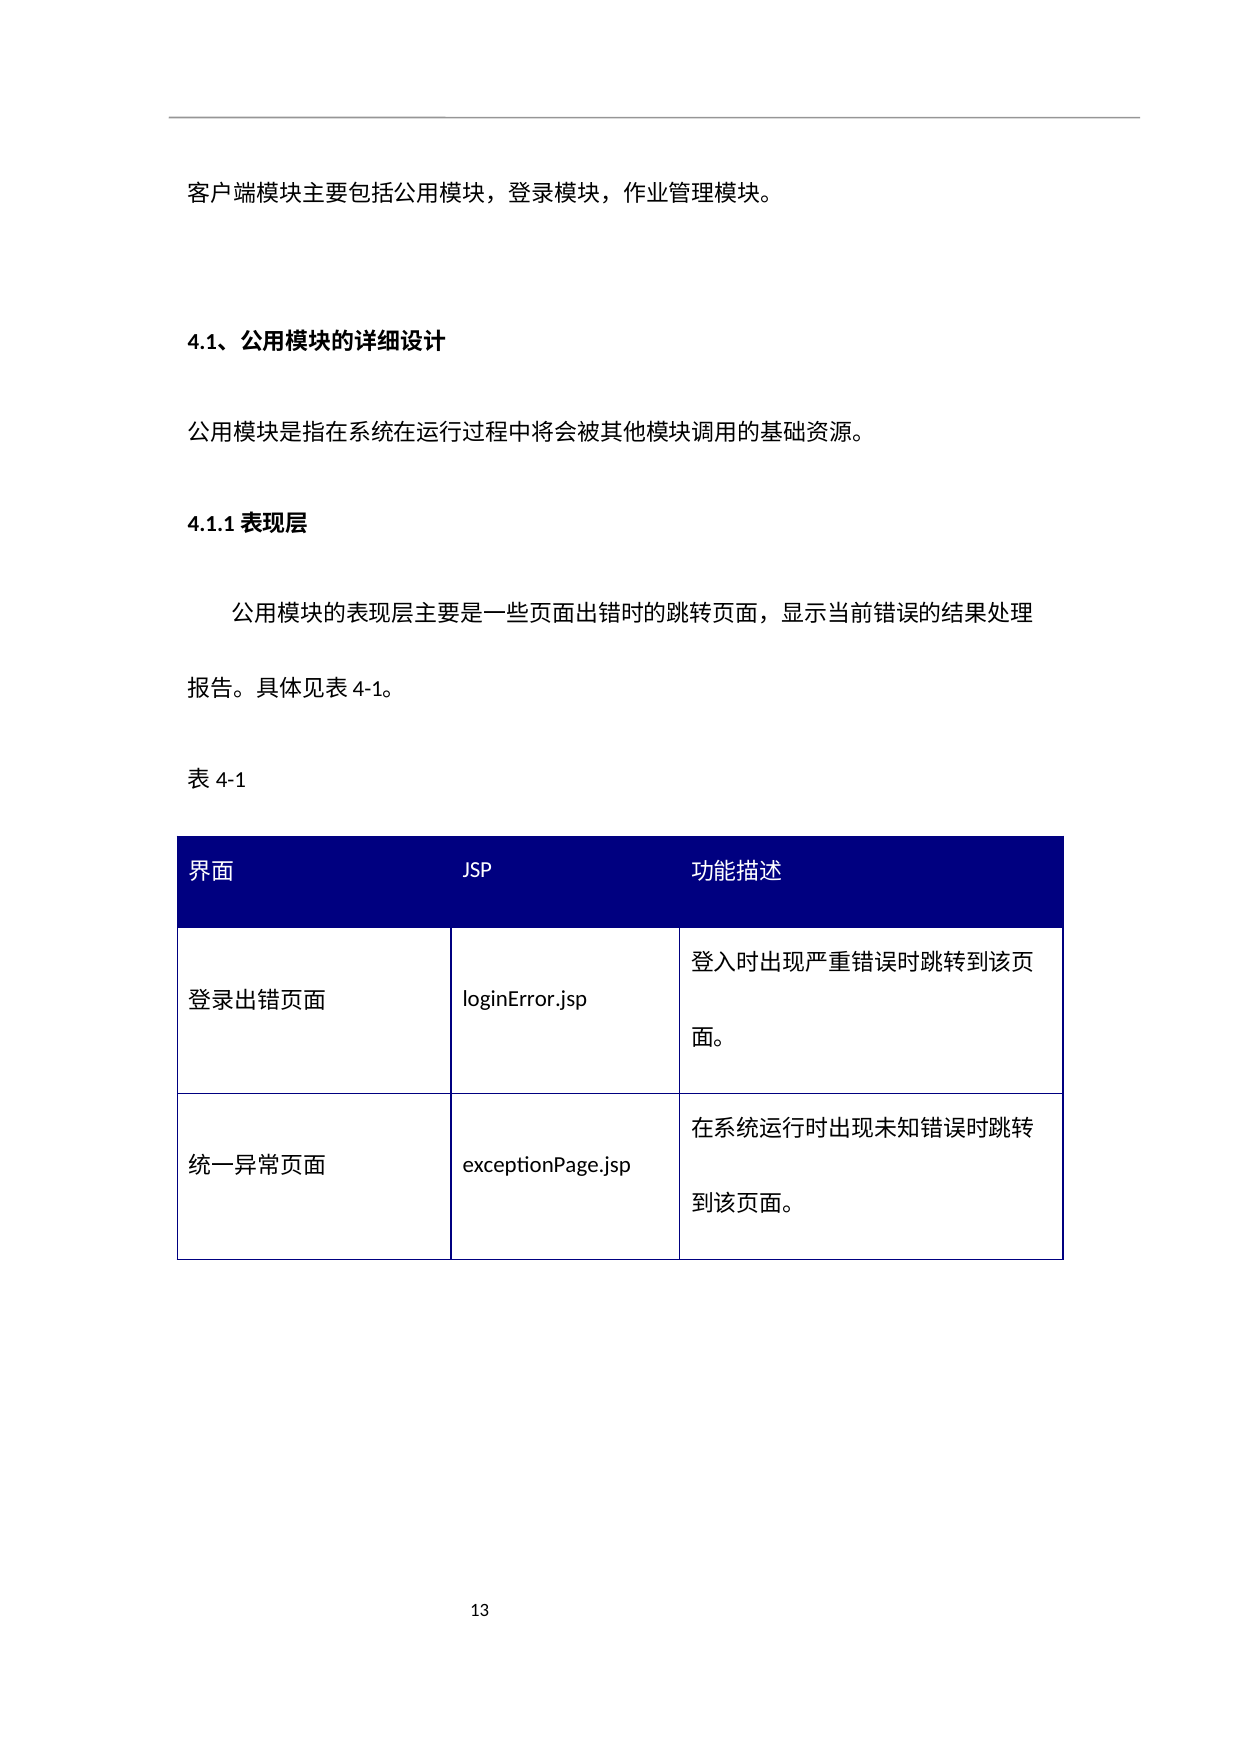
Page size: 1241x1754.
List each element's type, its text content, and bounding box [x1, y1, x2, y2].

table_header JSP [452, 837, 679, 927]
text 客户端模块主要包括公用模块，登录模块，作业管理模块。 [187, 159, 1053, 224]
table_cell exceptionPage.jsp [452, 1094, 679, 1259]
table_header 功能描述 [680, 837, 1062, 927]
text 表 4-1 [187, 745, 1053, 810]
table_cell loginError.jsp [452, 928, 679, 1093]
table_cell 统一异常页面 [178, 1094, 450, 1259]
text 4.1、公用模块的详细设计 [187, 307, 1053, 372]
table_cell 登录出错页面 [178, 928, 450, 1093]
text 公用模块是指在系统在运行过程中将会被其他模块调用的基础资源。 [187, 398, 1053, 463]
table_header 界面 [178, 837, 450, 927]
table_cell 在系统运行时出现未知错误时跳转到该页面。 [680, 1094, 1062, 1259]
table_cell 登入时出现严重错误时跳转到该页面。 [680, 928, 1062, 1093]
text 公用模块的表现层主要是一些页面出错时的跳转页面，显示当前错误的结果处理报告。具体见表4-1。 [187, 579, 1053, 719]
text 4.1.1 表现层 [187, 489, 1053, 554]
